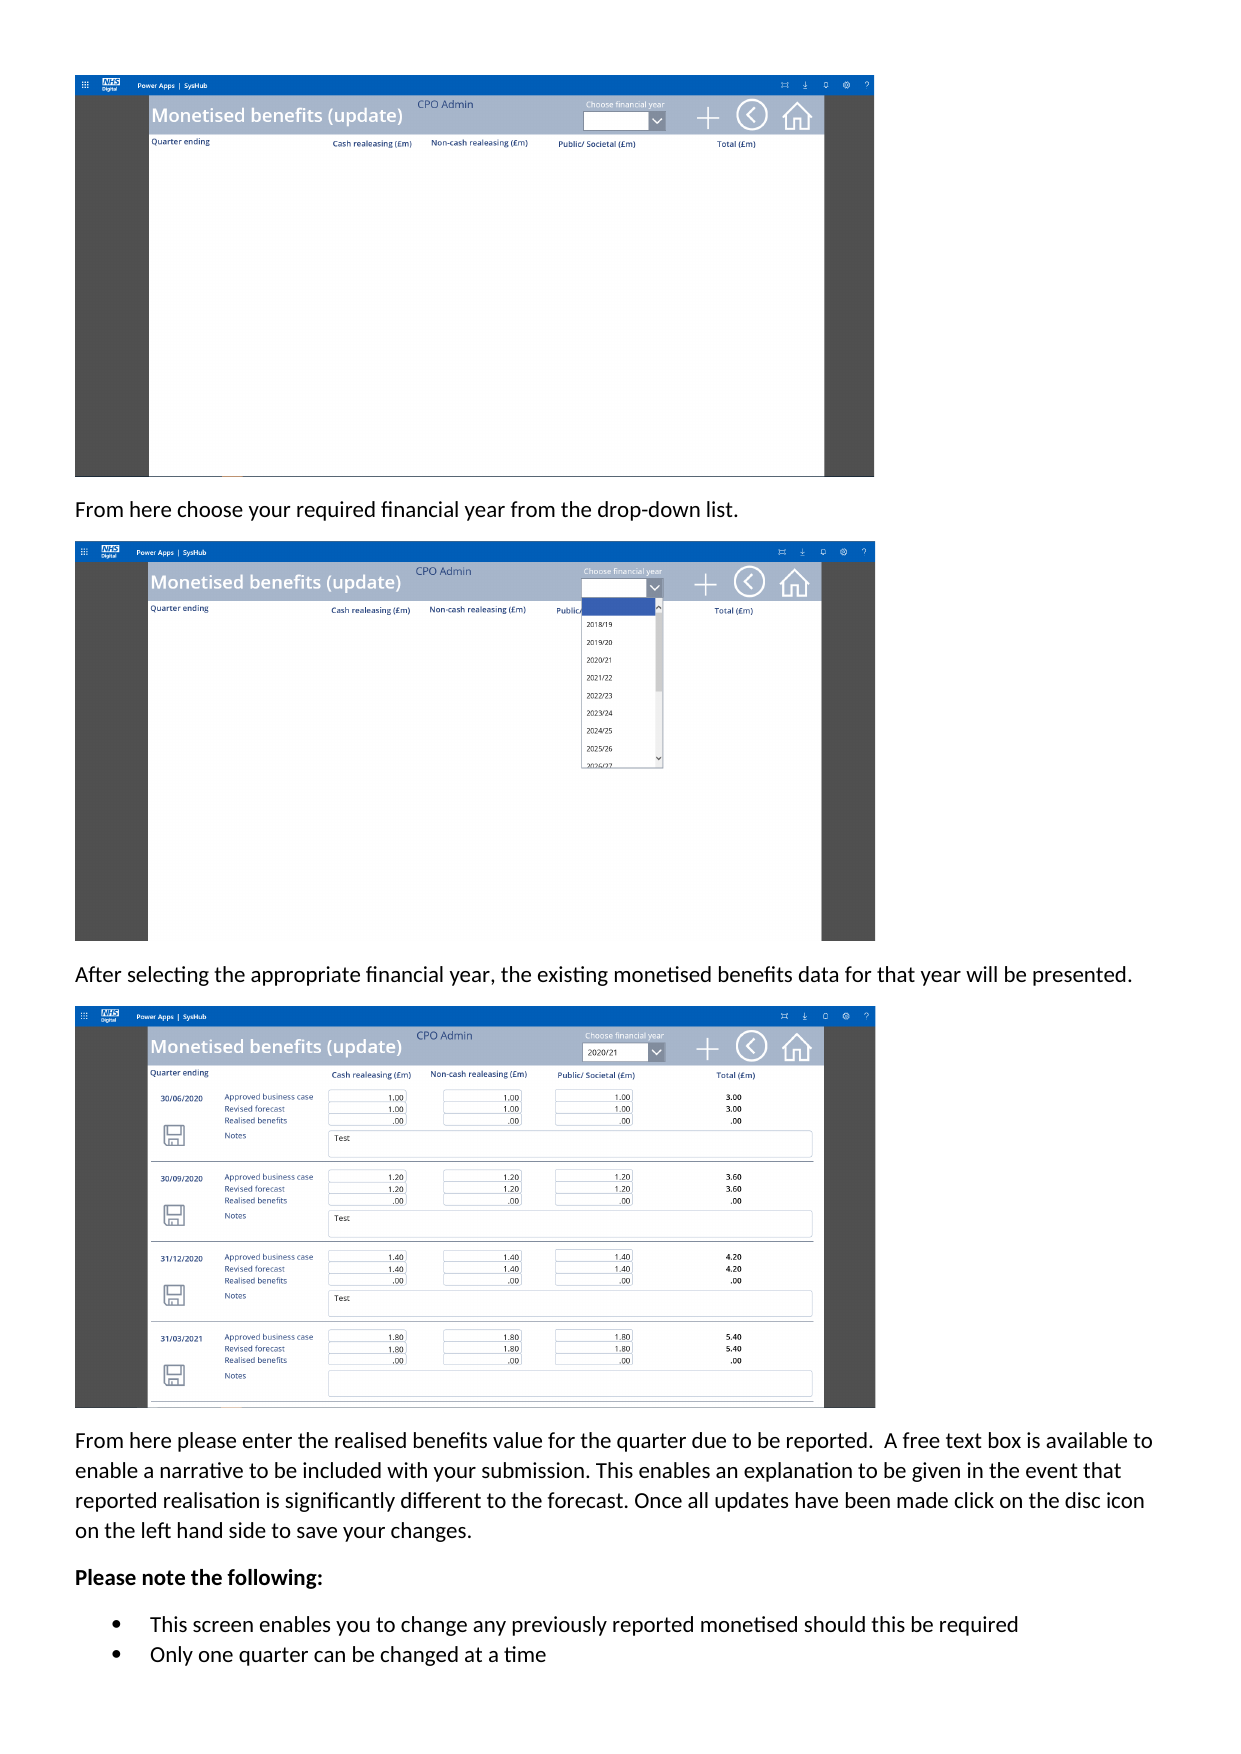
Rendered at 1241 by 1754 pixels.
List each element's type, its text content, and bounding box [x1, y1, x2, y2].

text After selecting the appropriate financial year, the existing monetised benefits data for that year will be presented. [75, 960, 1165, 988]
list This screen enables you to change any previously reported monetised should this be required [112, 1610, 1165, 1638]
text Please note the following: [75, 1563, 1165, 1592]
text From here please enter the realised benefits value for the quarter due to be reported. A free text box is available to enable a narrative to be included with your submission. This enables an explanation to be given in the event that reported realisation is significantly different to the forecast. Once all updates have been made click on the disc icon on the left hand side to save your changes. [75, 1426, 1165, 1545]
picture [75, 541, 876, 941]
picture [75, 1006, 876, 1408]
list Only one quarter can be changed at a time [112, 1641, 1165, 1669]
picture [75, 75, 875, 477]
text From here choose your required financial year from the drop-down list. [75, 495, 1165, 523]
